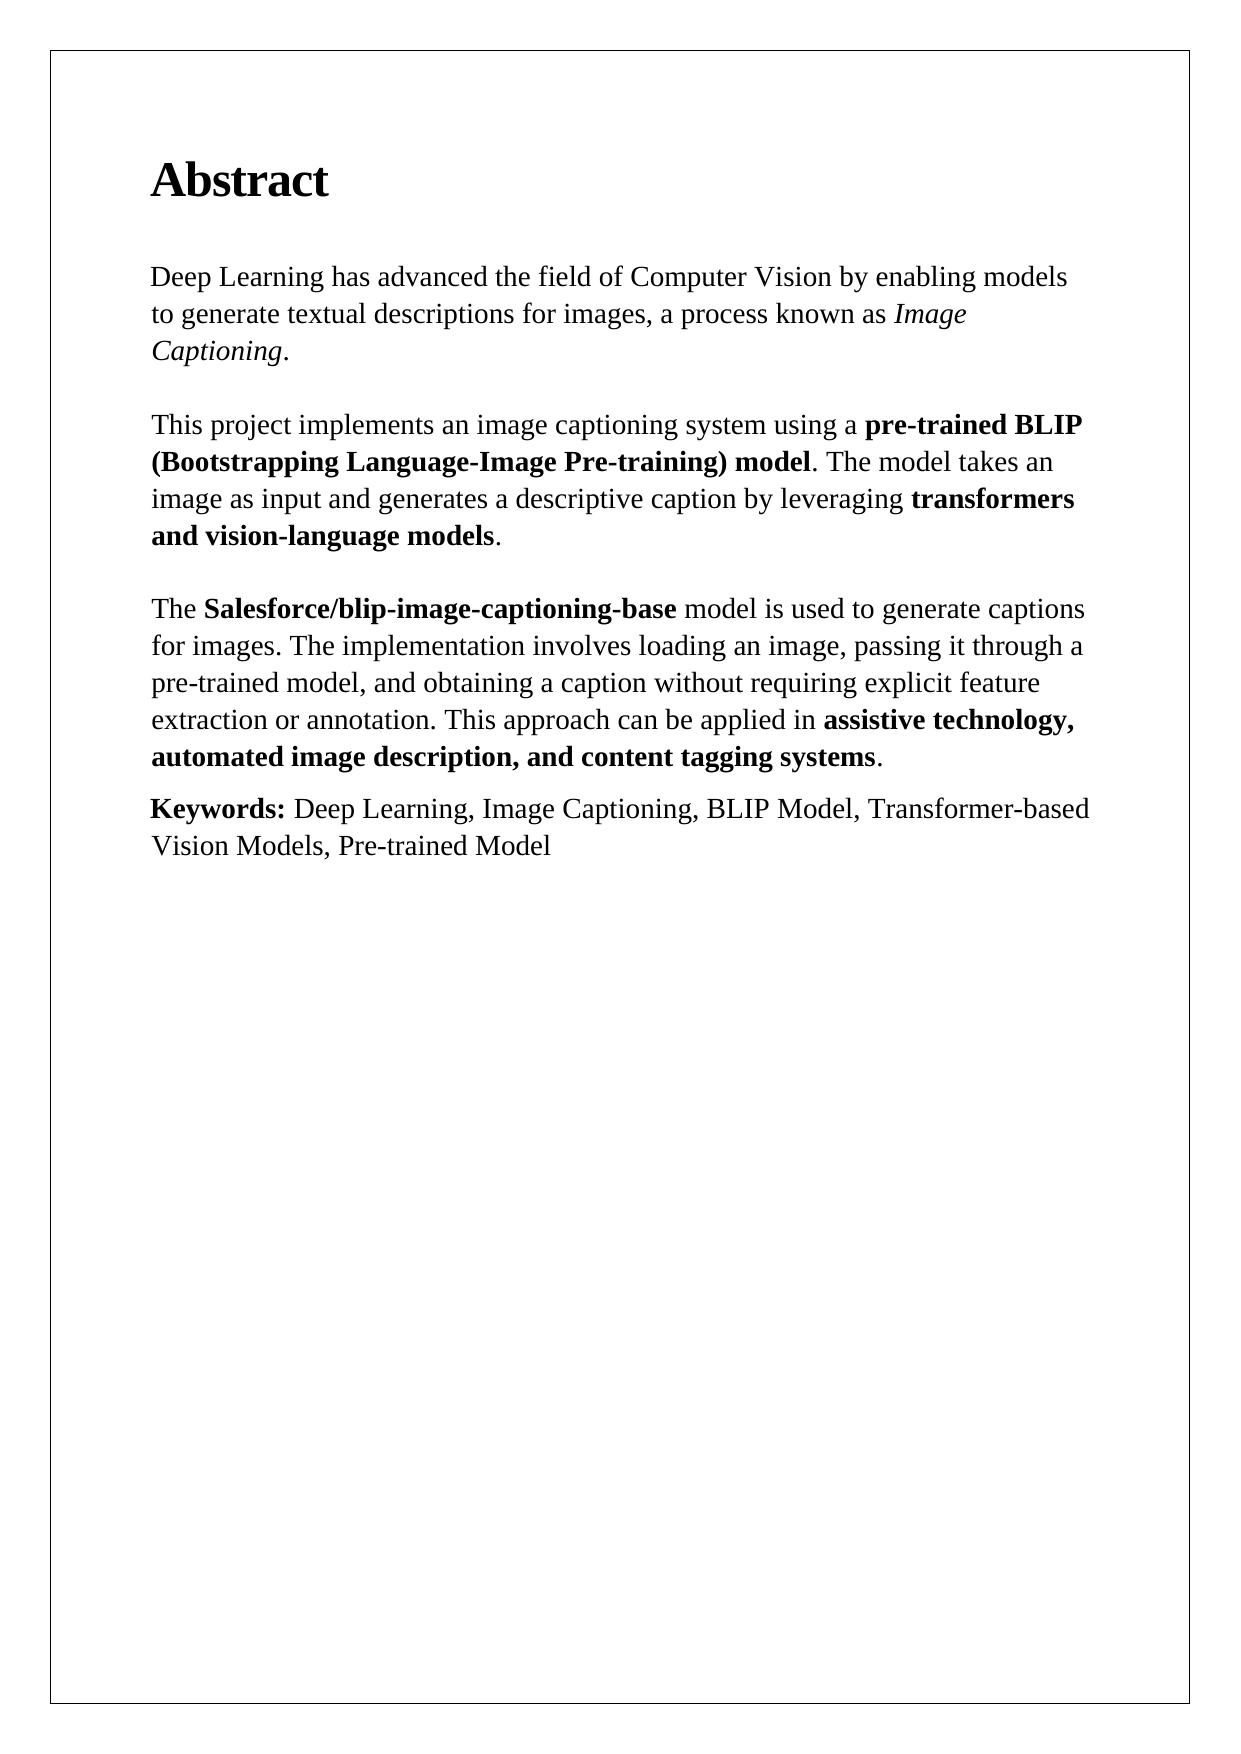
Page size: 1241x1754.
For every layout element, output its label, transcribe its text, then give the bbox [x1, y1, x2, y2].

text Keywords: Deep Learning, Image Captioning, BLIP Model, Transformer-based Vision Models, Pre-trained Model [150, 791, 1090, 861]
title Abstract [150, 150, 1090, 207]
text Deep Learning has advanced the field of Computer Vision by enabling models to generate textual descriptions for images, a process known as Image Captioning. This project implements an image captioning system using a pre-trained BLIP (Bootstrapping Language-Image Pre-training) model. The model takes an image as input and generates a descriptive caption by leveraging transformers and vision-language models. The Salesforce/blip-image-captioning-base model is used to generate captions for images. The implementation involves loading an image, passing it through a pre-trained model, and obtaining a caption without requiring explicit feature extraction or annotation. This approach can be applied in assistive technology, automated image description, and content tagging systems. [150, 259, 1090, 772]
